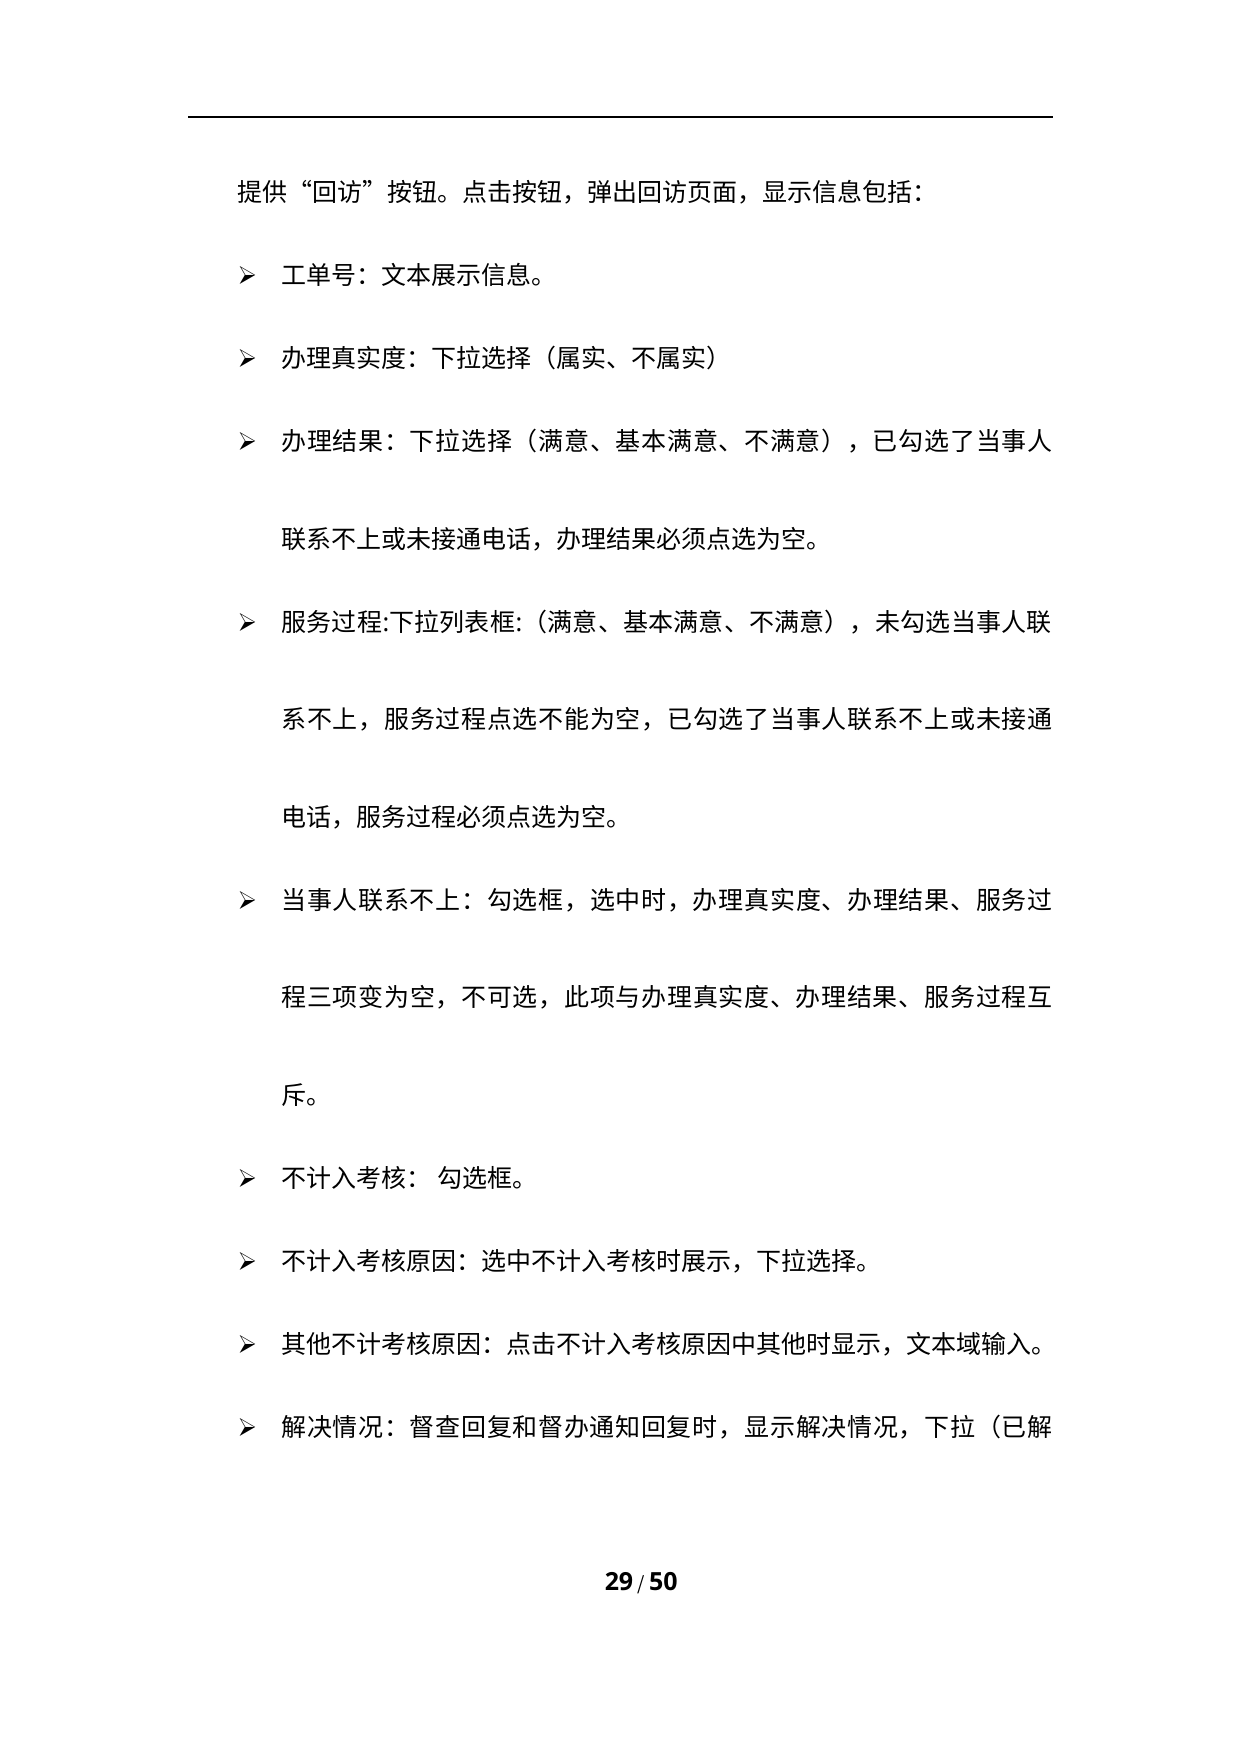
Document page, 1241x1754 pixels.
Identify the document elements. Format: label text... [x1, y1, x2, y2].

list 办理结果：下拉选择（满意、基本满意、不满意），已勾选了当事人联系不上或未接通电话，办理结果必须点选为空。 [237, 407, 1053, 570]
list 不计入考核： 勾选框。 [237, 1144, 1053, 1209]
list 不计入考核原因：选中不计入考核时展示，下拉选择。 [237, 1227, 1053, 1292]
list 服务过程:下拉列表框:（满意、基本满意、不满意），未勾选当事人联系不上，服务过程点选不能为空，已勾选了当事人联系不上或未接通电话，服务过程必须点选为空。 [237, 588, 1053, 848]
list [237, 1393, 1053, 1458]
text 提供“回访”按钮。点击按钮，弹出回访页面，显示信息包括： [187, 158, 1053, 223]
list 工单号：文本展示信息。 [237, 241, 1053, 306]
list 办理真实度：下拉选择（属实、不属实） [237, 324, 1053, 389]
list 当事人联系不上：勾选框，选中时，办理真实度、办理结果、服务过程三项变为空，不可选，此项与办理真实度、办理结果、服务过程互斥。 [237, 866, 1053, 1126]
list 其他不计考核原因：点击不计入考核原因中其他时显示，文本域输入。 [237, 1310, 1053, 1375]
